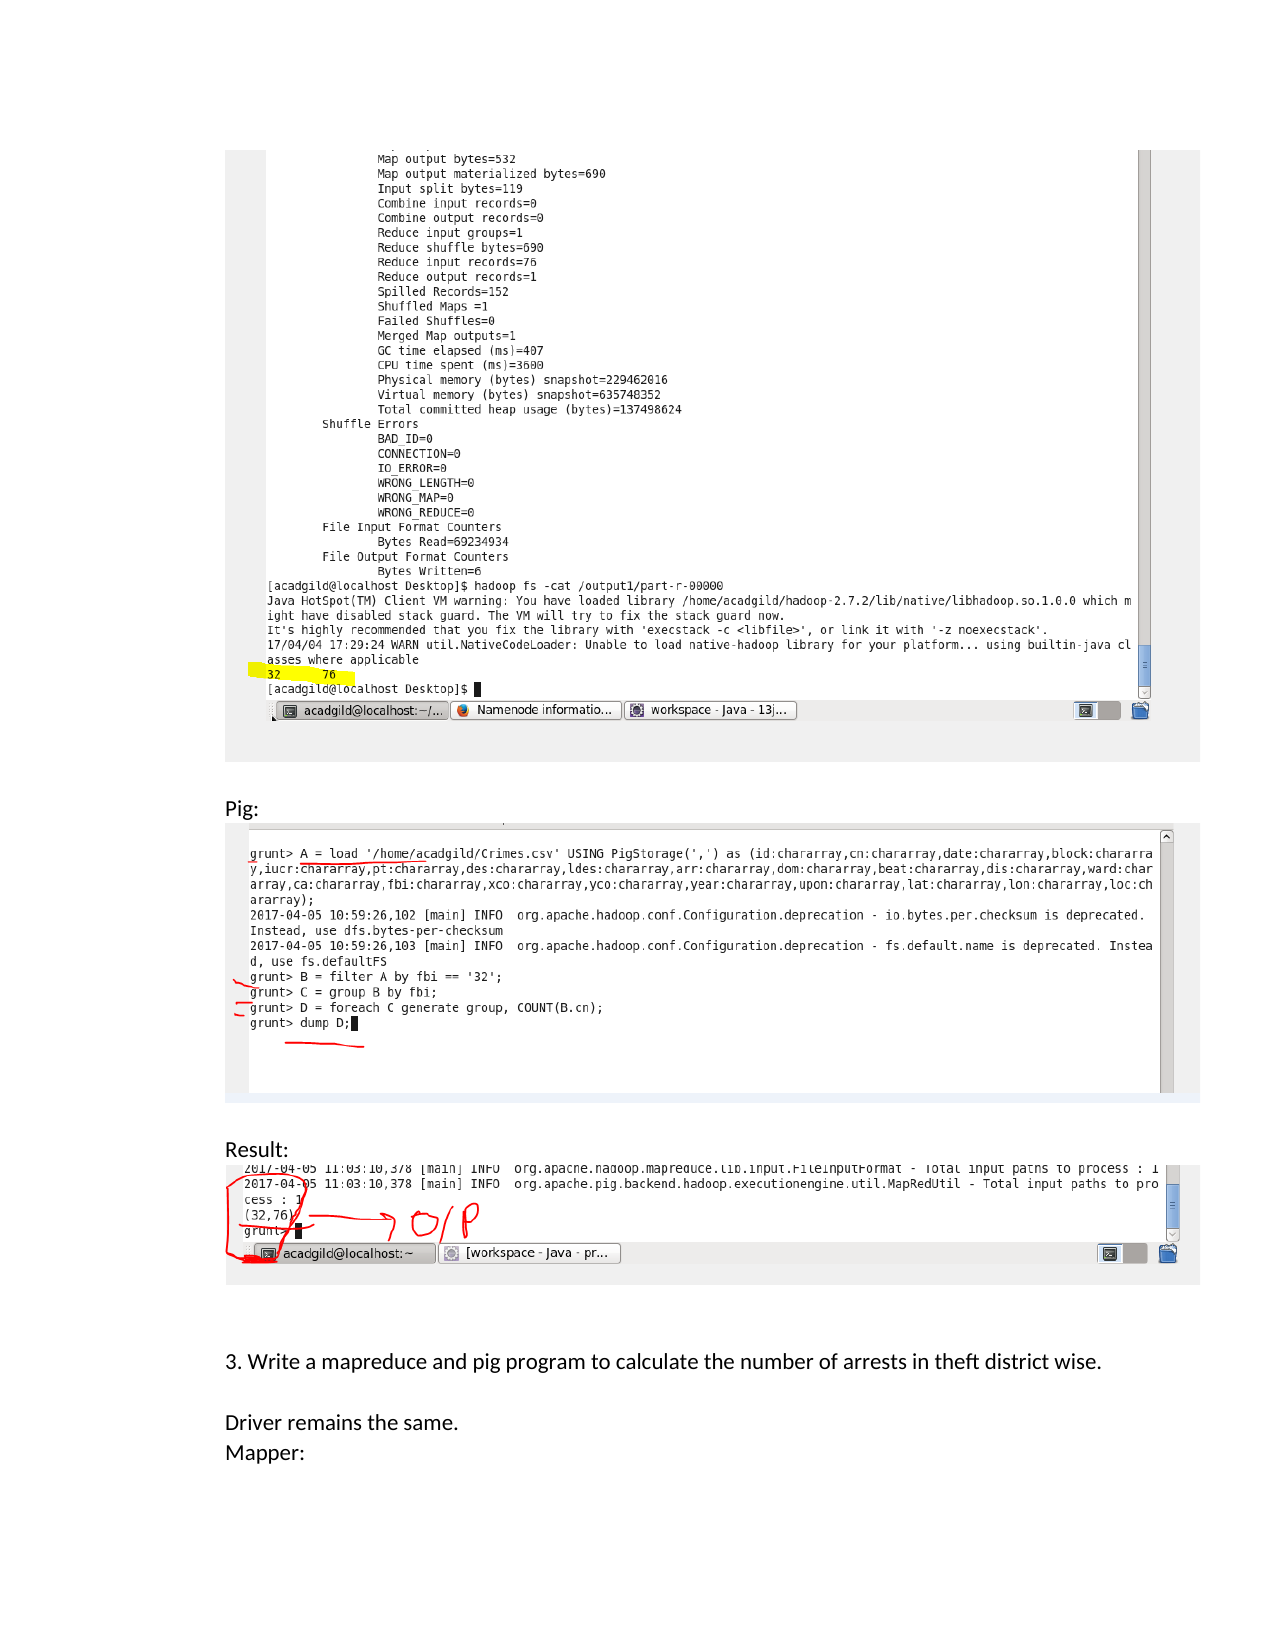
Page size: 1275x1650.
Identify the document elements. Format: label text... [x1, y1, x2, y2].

picture [225, 823, 1200, 1103]
picture [225, 1165, 1200, 1285]
list Mapper: [225, 1438, 1125, 1466]
list Result: [225, 1135, 1125, 1163]
picture [225, 150, 1200, 762]
list 3. Write a mapreduce and pig program to calculate the number of arrests in theft district wise. [225, 1347, 1125, 1376]
list Driver remains the same. [225, 1408, 1125, 1436]
list Pig: [225, 794, 1125, 822]
